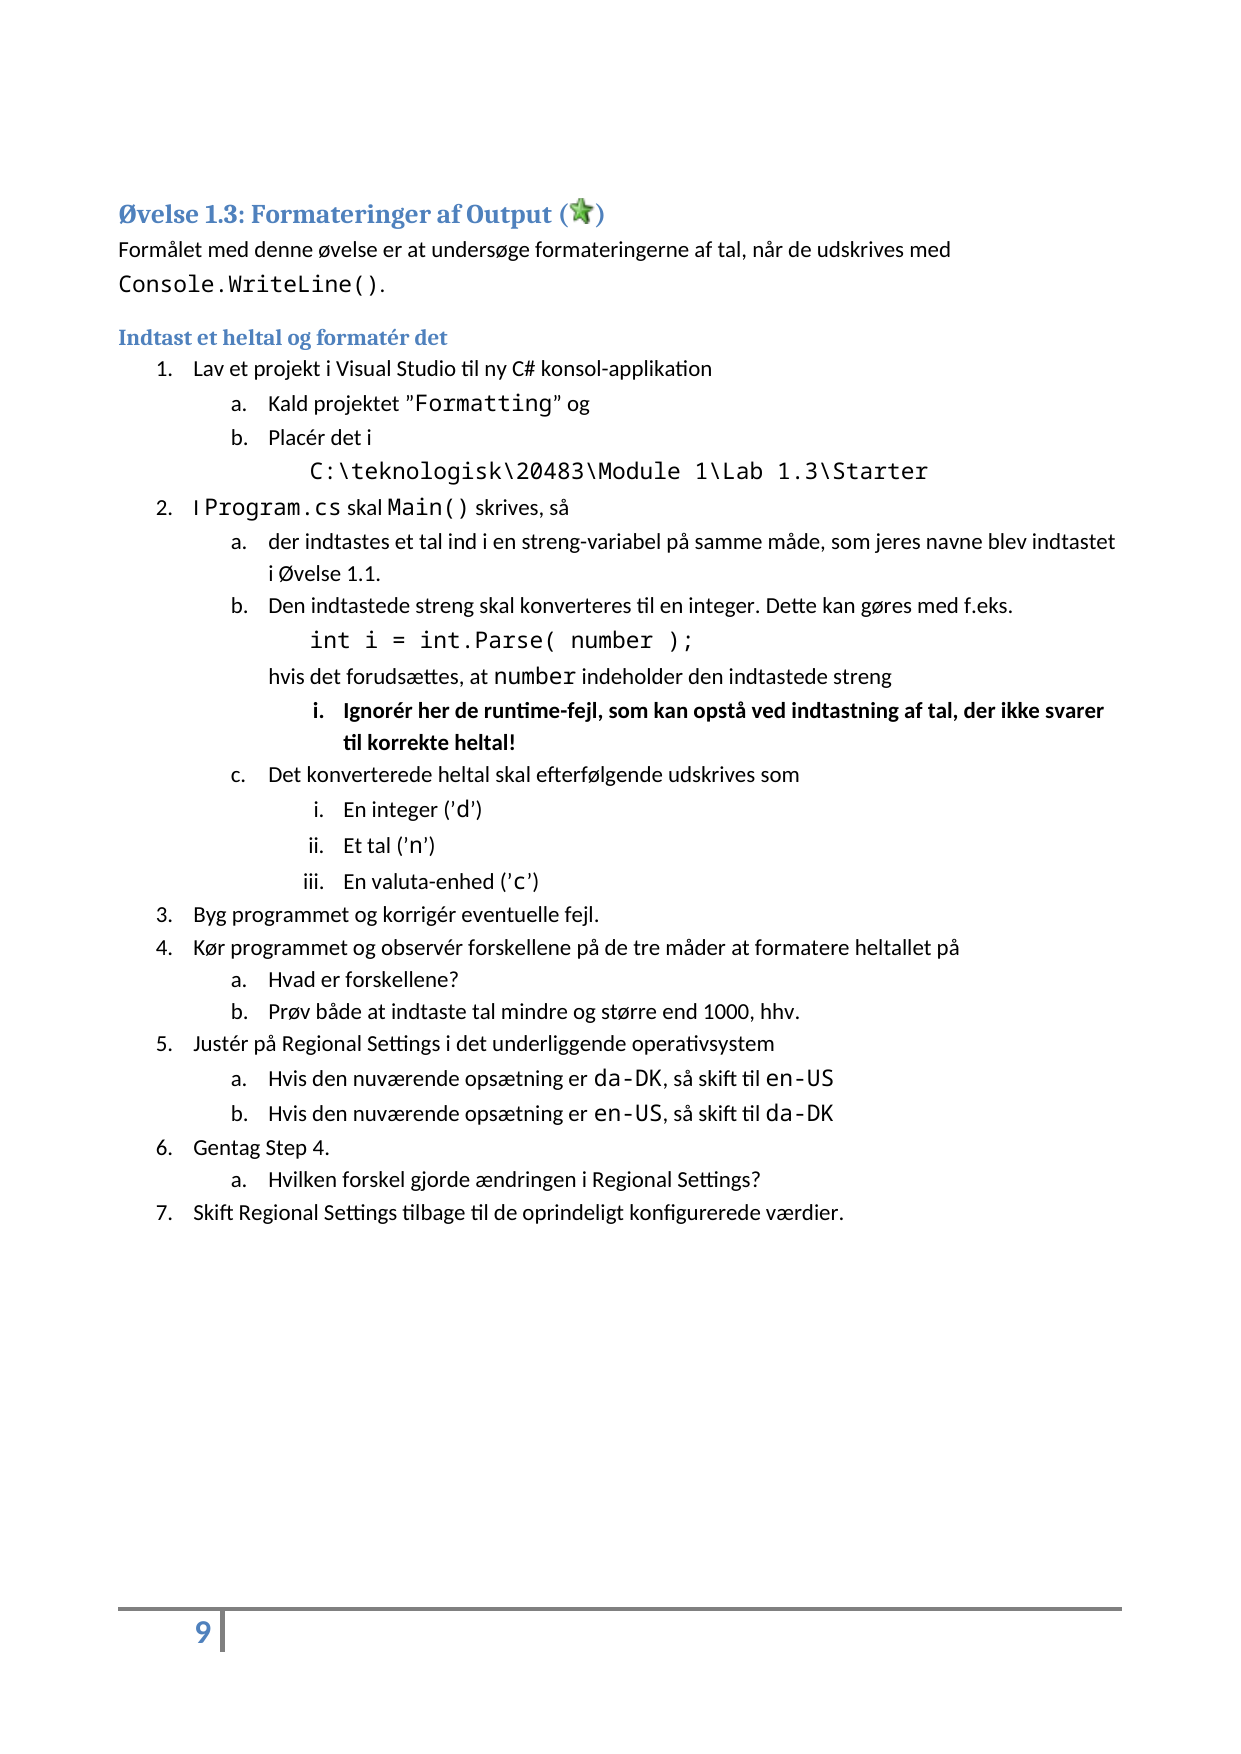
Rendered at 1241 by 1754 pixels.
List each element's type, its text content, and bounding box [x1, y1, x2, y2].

list Prøv både at indtaste tal mindre og større end 1000, hhv. [231, 997, 1122, 1025]
list der indtastes et tal ind i en streng-variabel på samme måde, som jeres navne blev indtastet i Øvelse 1.1. [231, 527, 1122, 587]
list Kør programmet og observér forskellene på de tre måder at formatere heltallet på [156, 933, 1122, 961]
list Skift Regional Settings tilbage til de oprindeligt konfigurerede værdier. [156, 1198, 1122, 1226]
list En valuta-enhed (’c’) [324, 864, 1122, 896]
list Hvilken forskel gjorde ændringen i Regional Settings? [231, 1166, 1122, 1193]
list Justér på Regional Settings i det underliggende operativsystem [156, 1029, 1122, 1057]
subtitle Indtast et heltal og formatér det [118, 324, 1122, 351]
list Byg programmet og korrigér eventuelle fejl. [156, 901, 1122, 928]
text Formålet med denne øvelse er at undersøge formateringerne af tal, når de udskrives med Console.WriteLine(). [118, 235, 1122, 299]
list Et tal (’n’) [324, 829, 1122, 860]
list En integer (’d’) [324, 793, 1122, 824]
list Kald projektet ”Formatting” og [231, 387, 1122, 418]
list Den indtastede streng skal konverteres til en integer. Dette kan gøres med f.eks. int i = int.Parse( number ); hvis det forudsættes, at number indeholder den indtastede streng [231, 592, 1122, 691]
list Gentag Step 4. [156, 1133, 1122, 1161]
list Hvis den nuværende opsætning er en-US, så skift til da-DK [231, 1097, 1122, 1129]
subtitle Øvelse 1.3: Formateringer af Output () [118, 198, 1122, 230]
list Placér det i C:\teknologisk\20483\Module 1\Lab 1.3\Starter [231, 423, 1122, 487]
list Hvis den nuværende opsætning er da-DK, så skift til en-US [231, 1061, 1122, 1093]
list Hvad er forskellene? [231, 965, 1122, 993]
list I Program.cs skal Main() skrives, så [156, 491, 1122, 522]
picture [569, 198, 595, 224]
list Ignorér her de runtime-fejl, som kan opstå ved indtastning af tal, der ikke svarer til korrekte heltal! [324, 696, 1122, 756]
list Det konverterede heltal skal efterfølgende udskrives som [231, 761, 1122, 788]
list Lav et projekt i Visual Studio til ny C# konsol-applikation [156, 354, 1122, 382]
